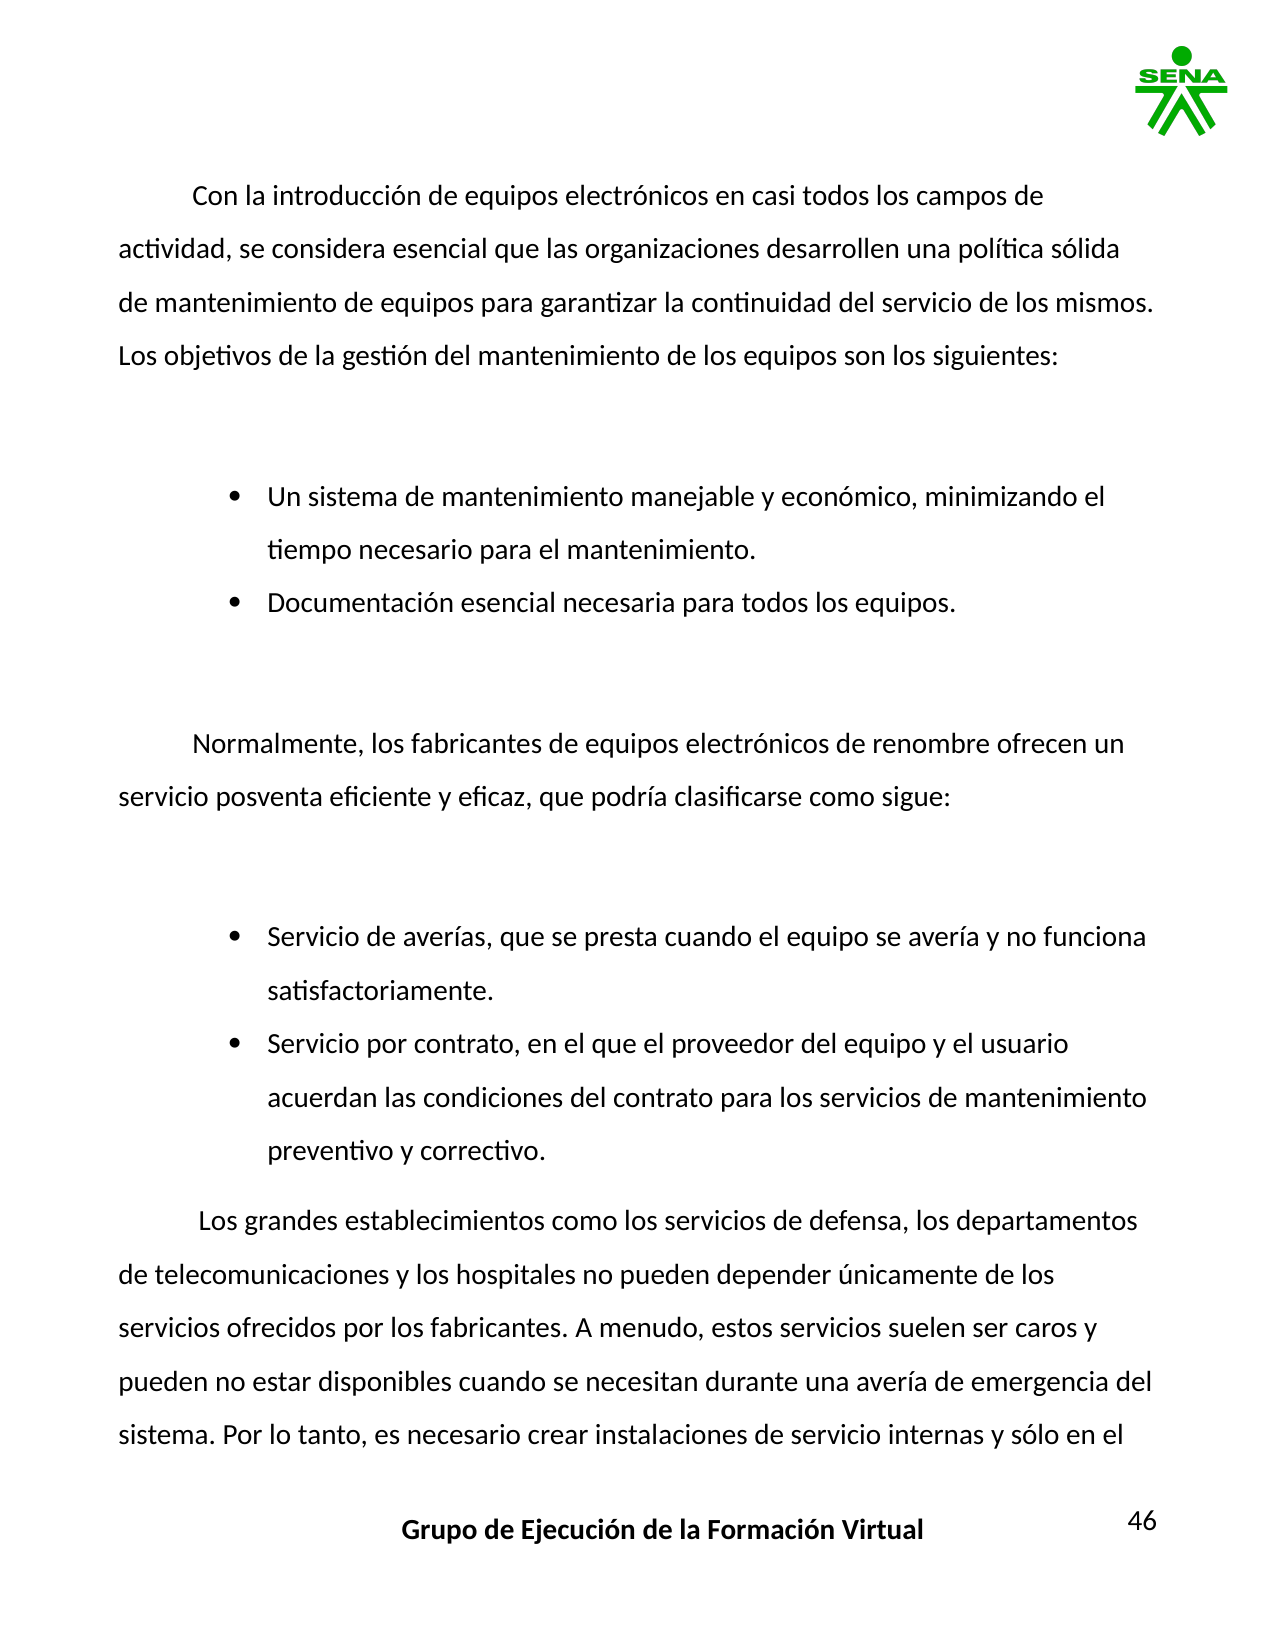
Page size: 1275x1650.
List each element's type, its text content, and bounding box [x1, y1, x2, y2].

list Servicio de averías, que se presta cuando el equipo se avería y no funciona satisfactoriamente. [229, 918, 1157, 1007]
list Servicio por contrato, en el que el proveedor del equipo y el usuario acuerdan las condiciones del contrato para los servicios de mantenimiento preventivo y correctivo. [229, 1025, 1157, 1168]
picture [1135, 46, 1228, 136]
text Normalmente, los fabricantes de equipos electrónicos de renombre ofrecen un servicio posventa eficiente y eficaz, que podría clasificarse como sigue: [118, 725, 1157, 814]
text Con la introducción de equipos electrónicos en casi todos los campos de actividad, se considera esencial que las organizaciones desarrollen una política sólida de mantenimiento de equipos para garantizar la continuidad del servicio de los mismos. Los objetivos de la gestión del mantenimiento de los equipos son los siguientes: [118, 177, 1157, 373]
list Un sistema de mantenimiento manejable y económico, minimizando el tiempo necesario para el mantenimiento. [229, 478, 1157, 567]
list Documentación esencial necesaria para todos los equipos. [229, 584, 1157, 620]
